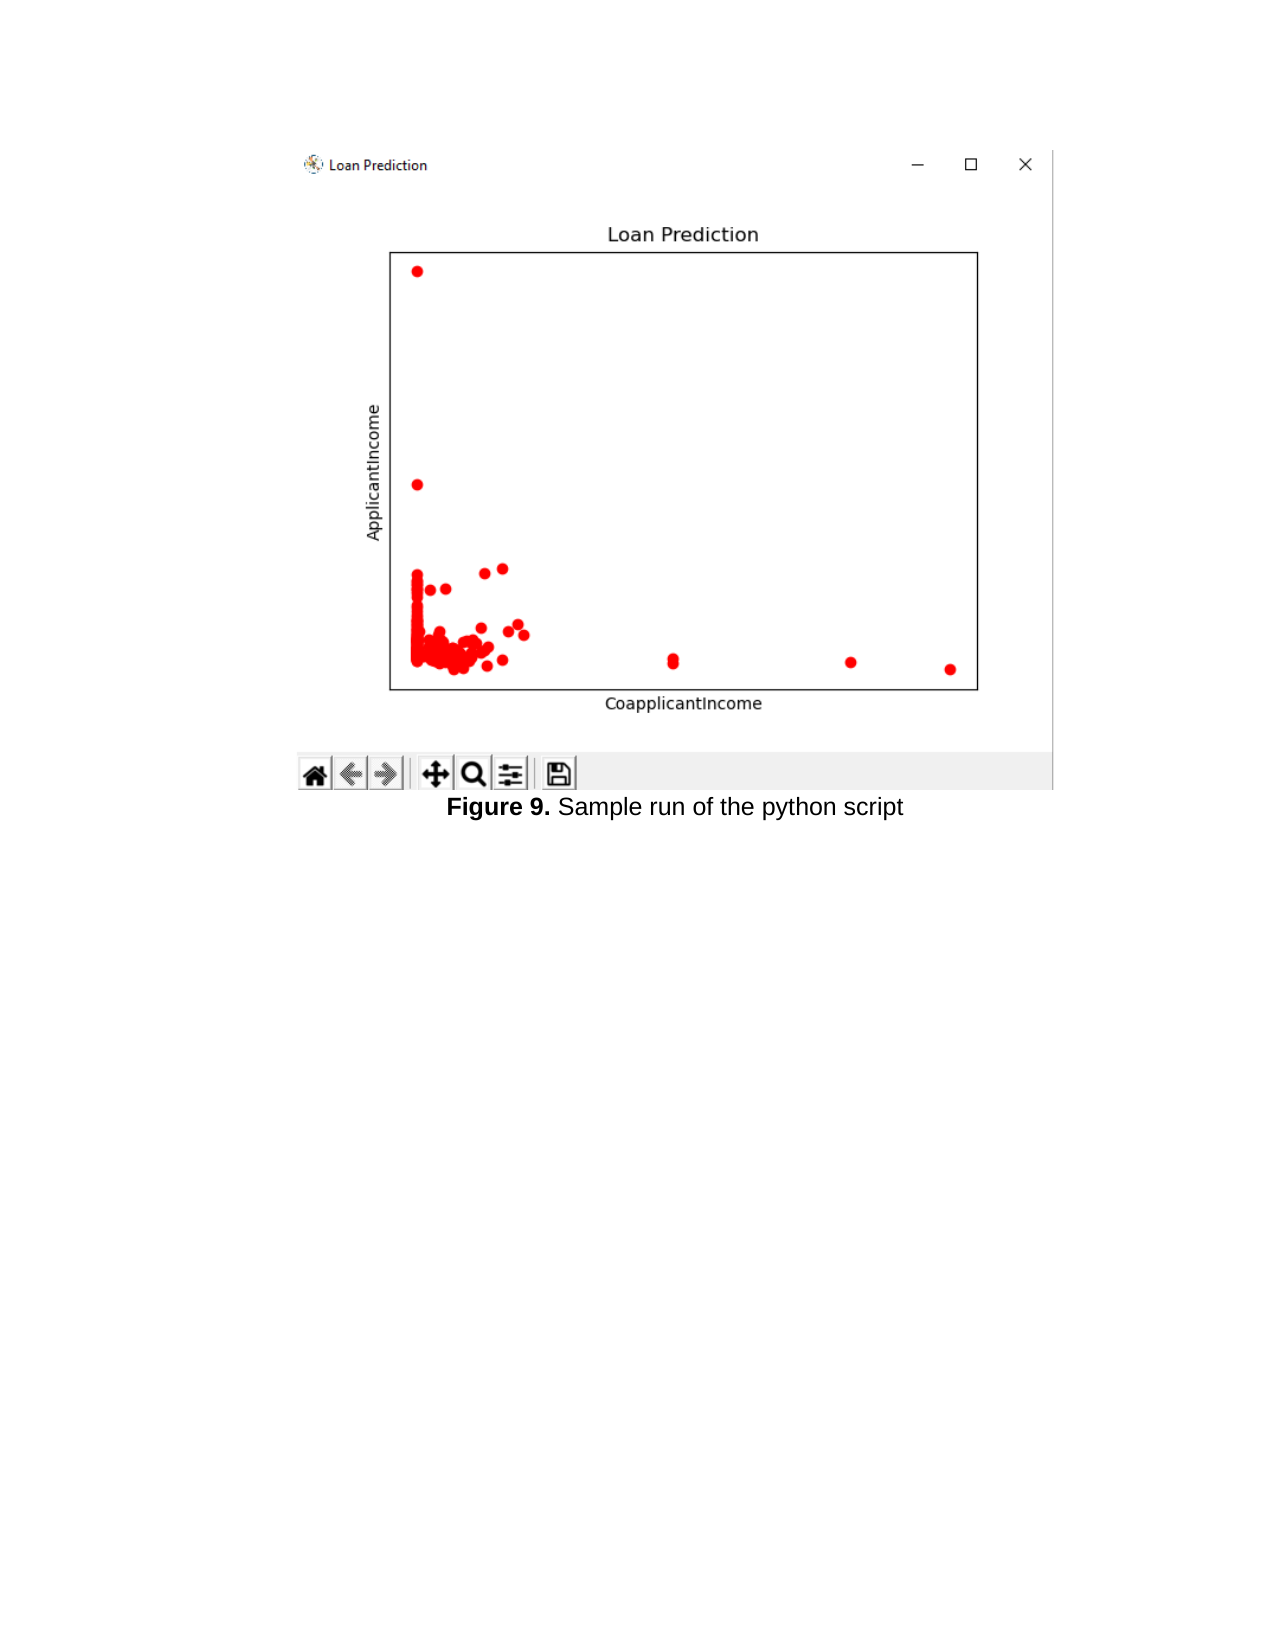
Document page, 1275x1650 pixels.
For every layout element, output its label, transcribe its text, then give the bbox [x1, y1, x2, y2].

picture [296, 150, 1054, 790]
list Figure 9. Sample run of the python script [225, 791, 1125, 820]
